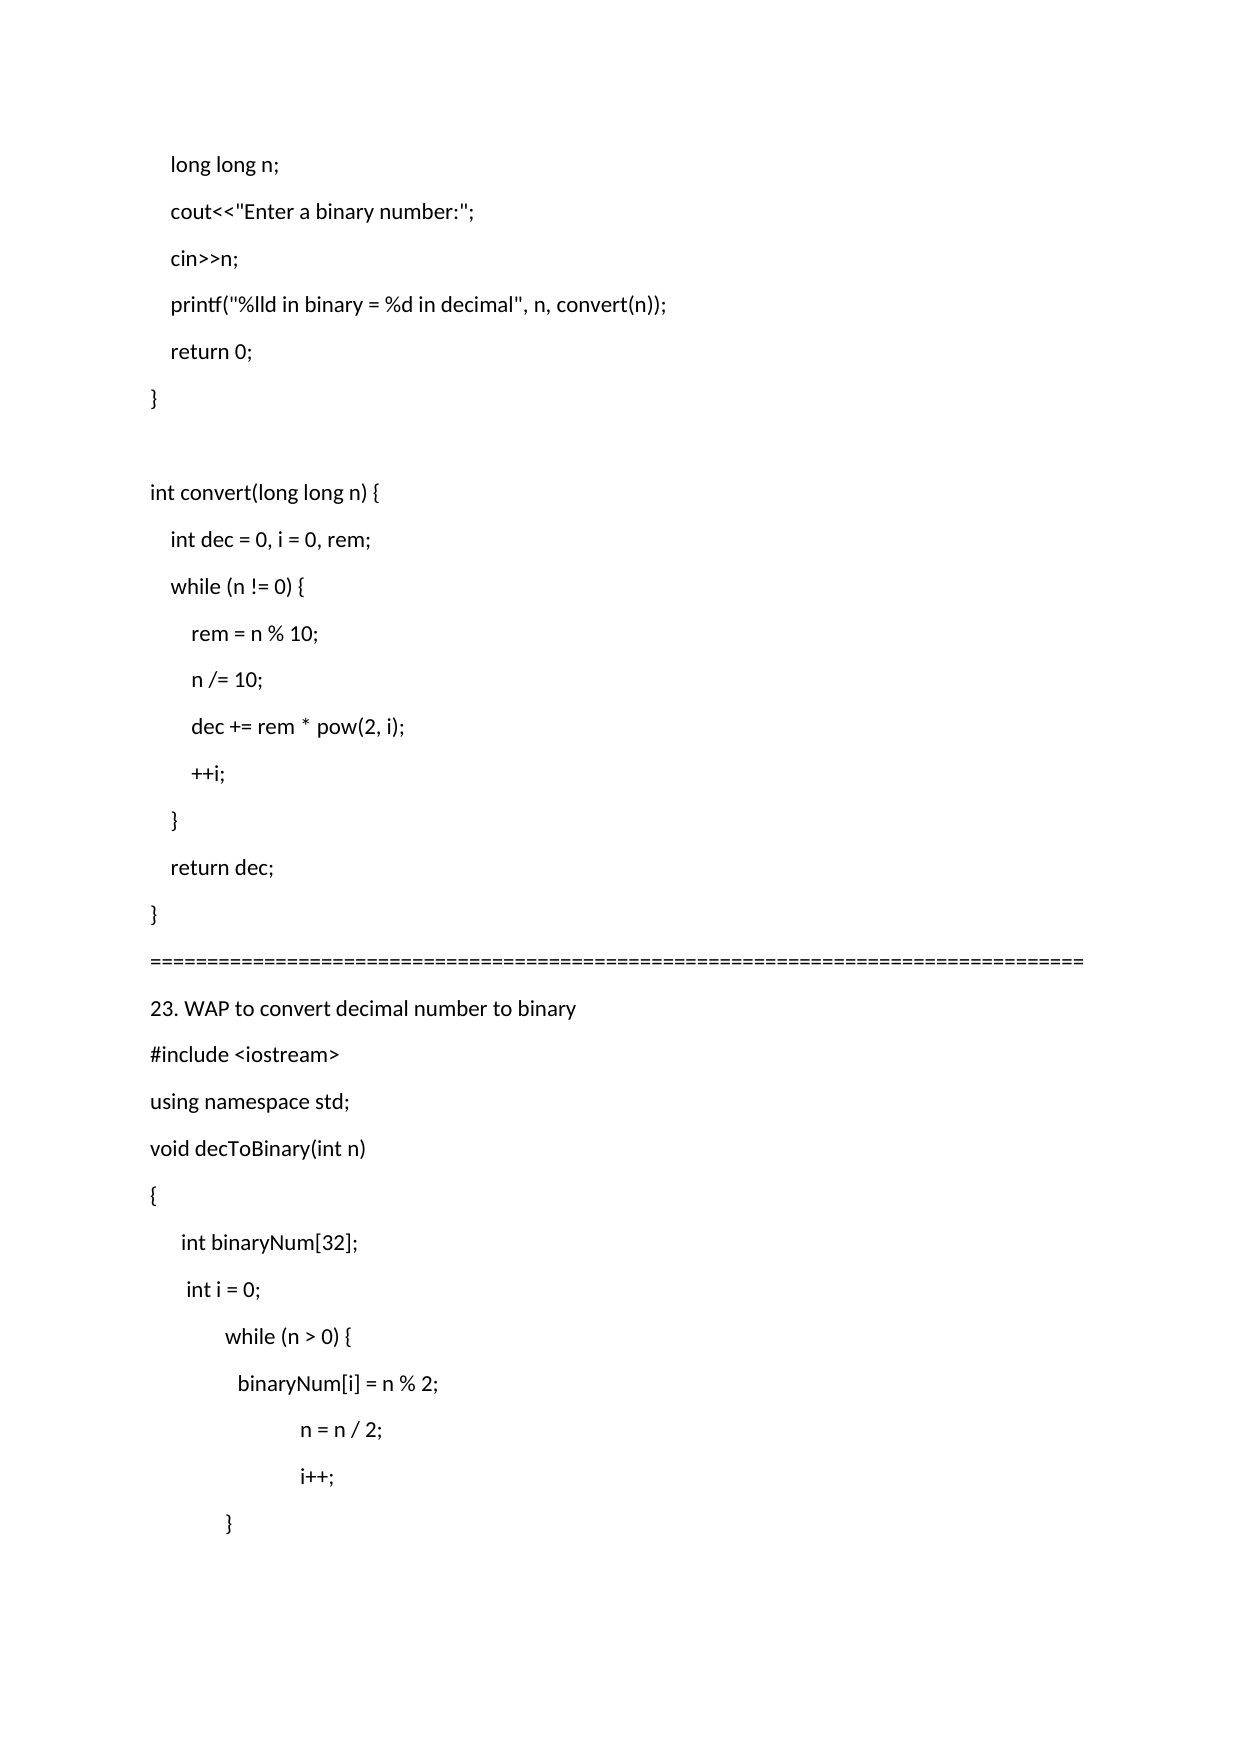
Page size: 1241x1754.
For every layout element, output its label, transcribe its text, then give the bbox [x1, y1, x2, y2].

text dec += rem * pow(2, i); [150, 712, 1090, 741]
text int convert(long long n) { [150, 478, 1090, 506]
text rem = n % 10; [150, 619, 1090, 647]
text } [150, 806, 1090, 834]
text int binaryNum[32]; [150, 1228, 1090, 1256]
text cin>>n; [150, 244, 1090, 272]
text while (n != 0) { [150, 572, 1090, 600]
text using namespace std; [150, 1087, 1090, 1116]
text long long n; [150, 150, 1090, 178]
text i++; [150, 1462, 1090, 1491]
text #include <iostream> [150, 1041, 1090, 1069]
text int dec = 0, i = 0, rem; [150, 525, 1090, 553]
text { [150, 1181, 1090, 1209]
text printf("%lld in binary = %d in decimal", n, convert(n)); [150, 291, 1090, 319]
text void decToBinary(int n) [150, 1134, 1090, 1162]
text n /= 10; [150, 666, 1090, 694]
text 23. WAP to convert decimal number to binary [150, 994, 1090, 1022]
text ++i; [150, 759, 1090, 787]
text n = n / 2; [150, 1416, 1090, 1444]
text ================================================================================== [150, 947, 1090, 975]
text while (n > 0) { [150, 1322, 1090, 1350]
text int i = 0; [150, 1275, 1090, 1303]
text } [150, 1509, 1090, 1537]
text return 0; [150, 337, 1090, 366]
text return dec; [150, 853, 1090, 881]
text } [150, 900, 1090, 928]
text binaryNum[i] = n % 2; [150, 1369, 1090, 1397]
text } [150, 384, 1090, 412]
text cout<<"Enter a binary number:"; [150, 197, 1090, 225]
